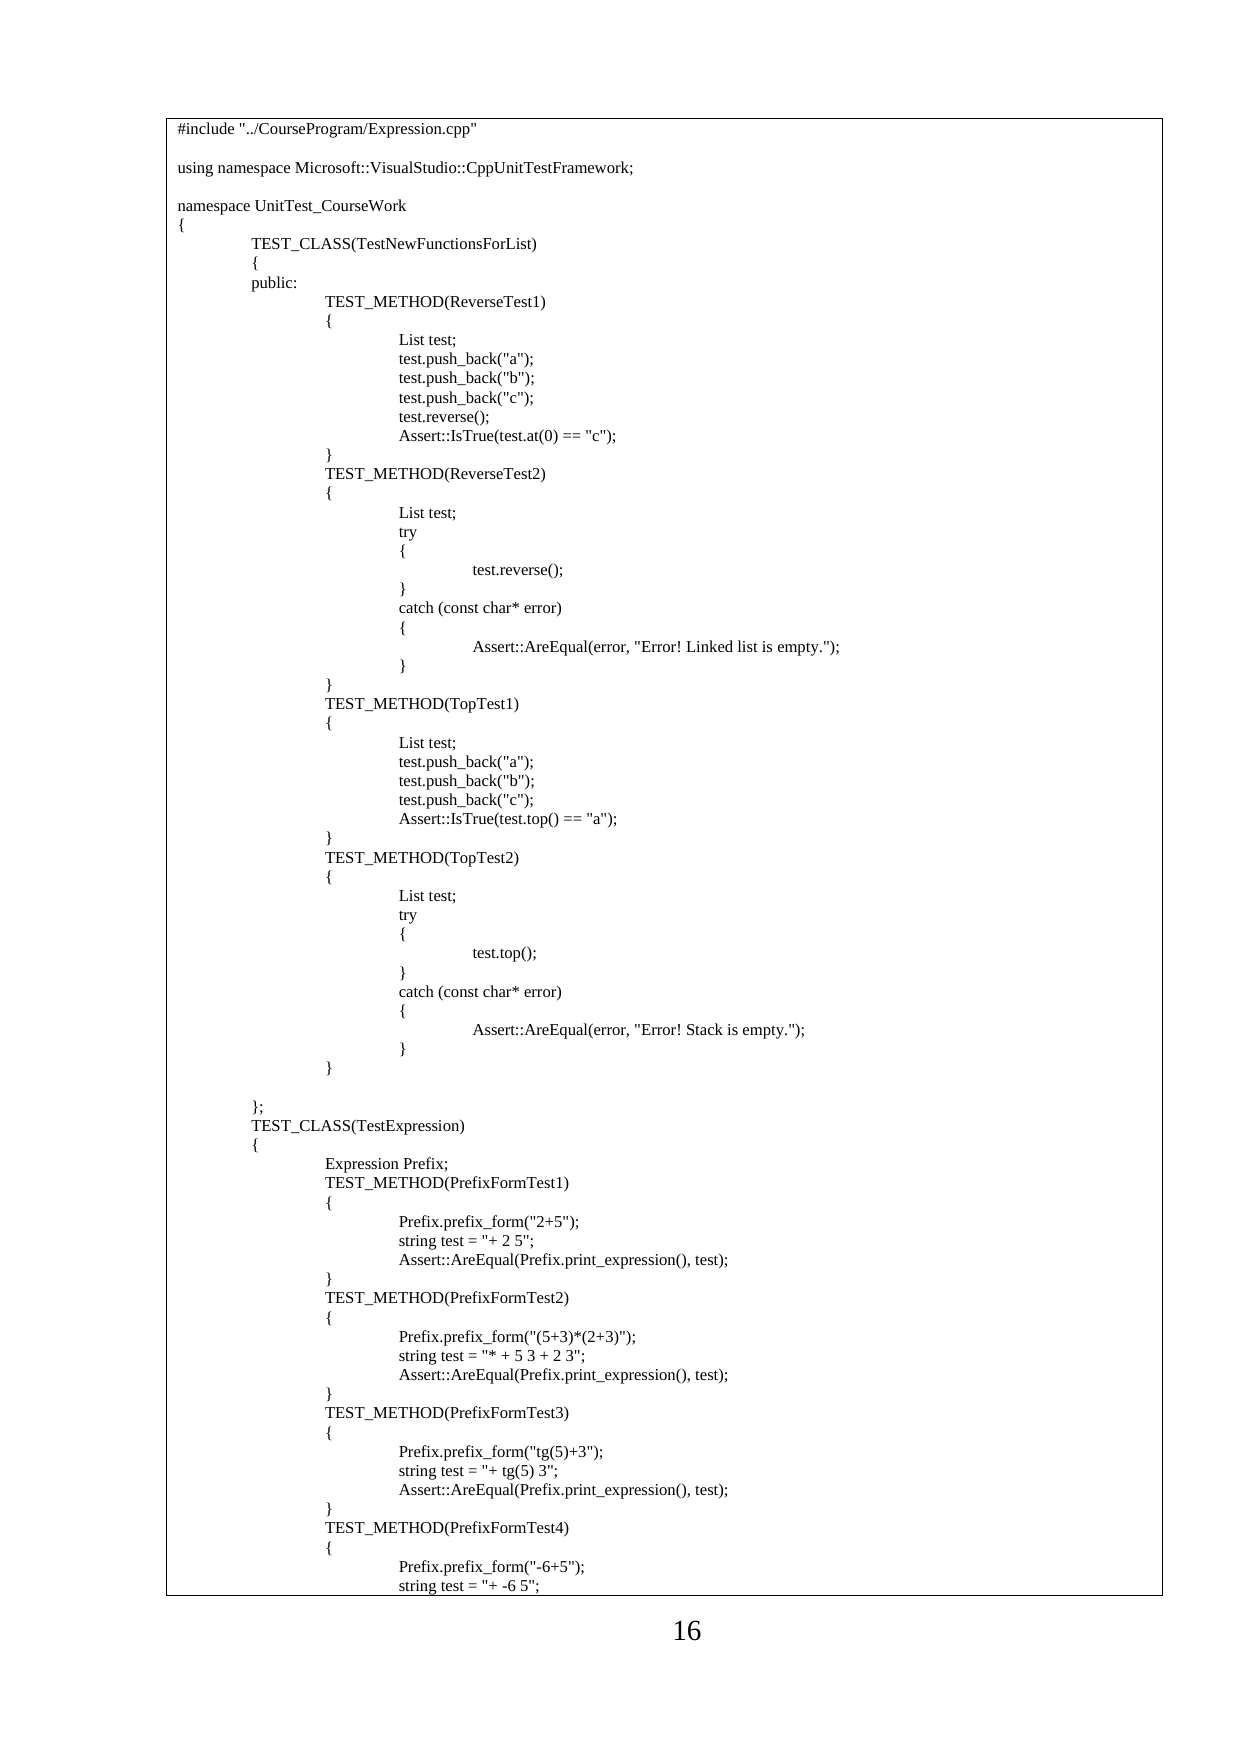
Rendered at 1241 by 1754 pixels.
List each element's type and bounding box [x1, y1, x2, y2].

table_cell [167, 119, 1162, 1595]
